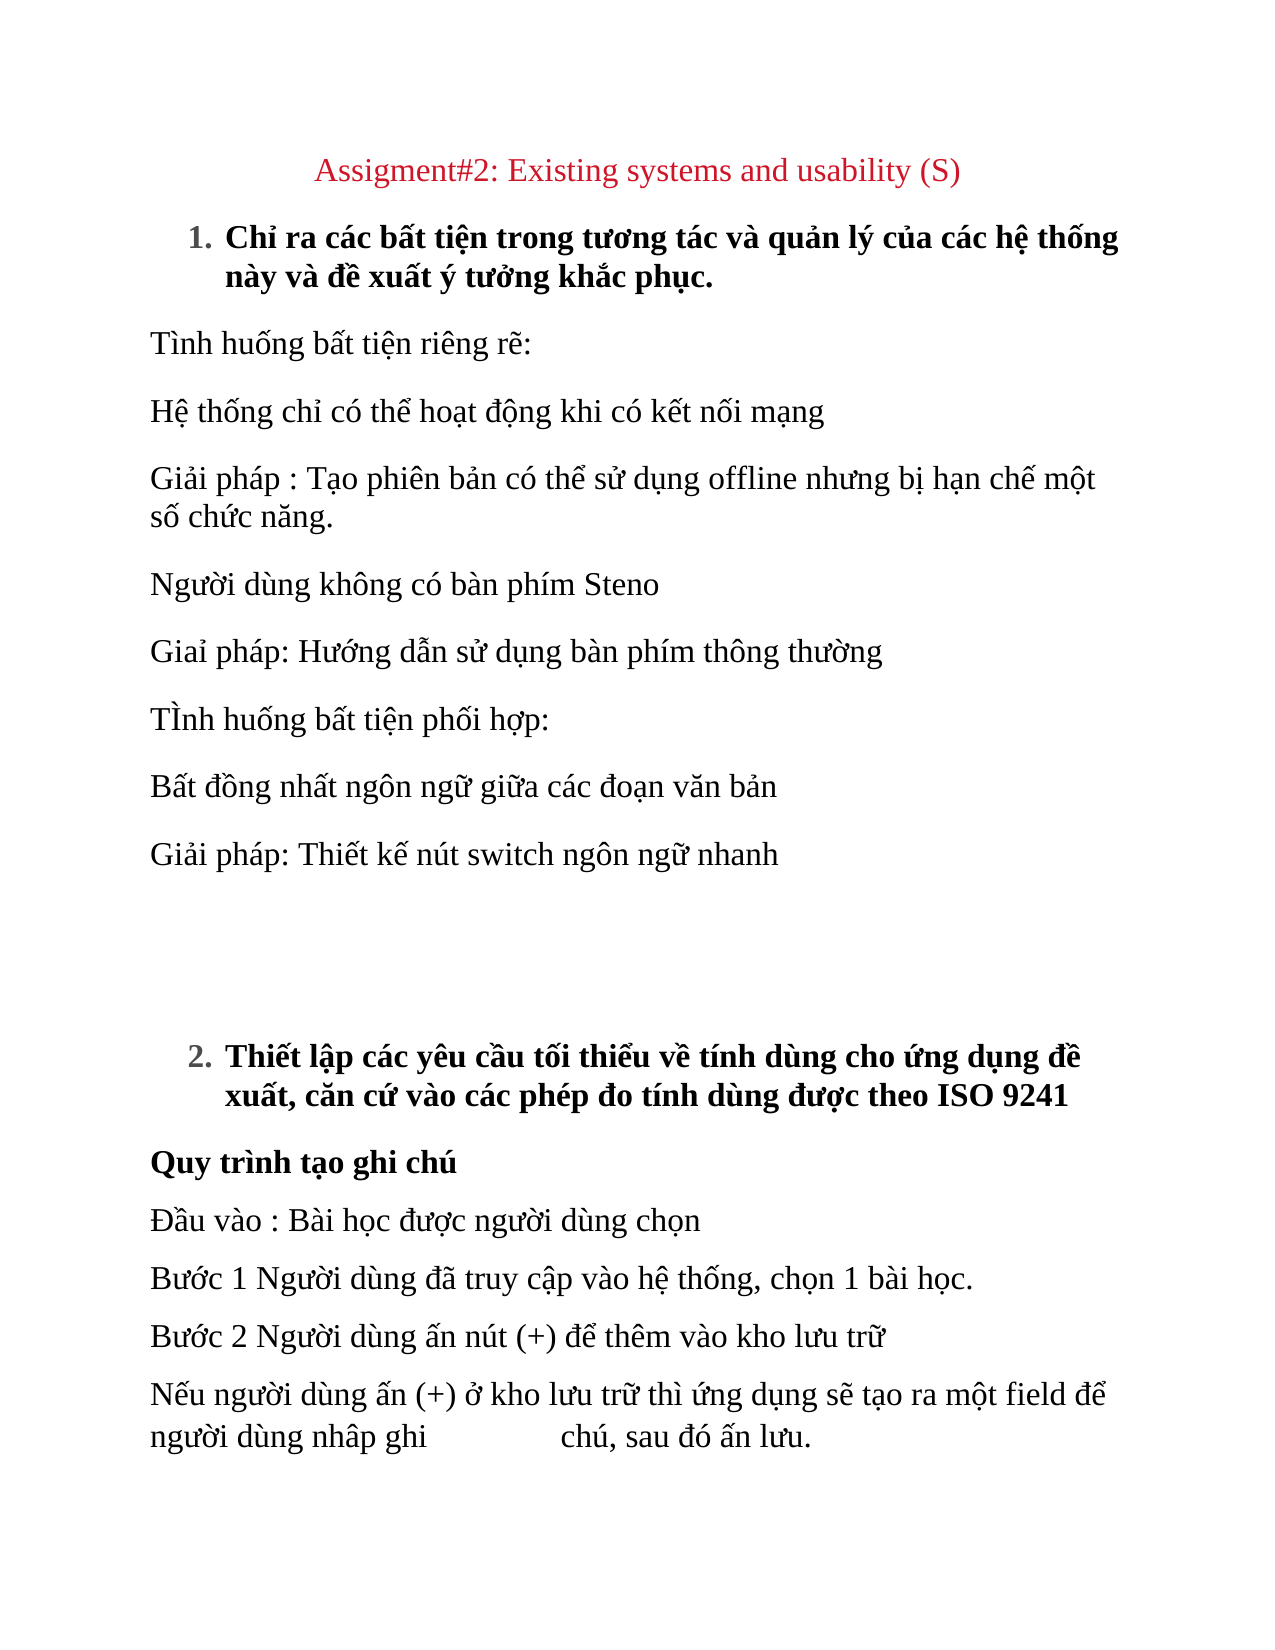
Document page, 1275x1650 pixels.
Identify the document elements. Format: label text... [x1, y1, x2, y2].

text Đầu vào : Bài học được người dùng chọn [150, 1201, 1125, 1239]
text Giaỉ pháp: Hướng dẫn sử dụng bàn phím thông thường [150, 632, 1125, 670]
text Assigment#2: Existing systems and usability (S) [150, 150, 1125, 188]
text Nếu người dùng ấn (+) ở kho lưu trữ thì ứng dụng sẽ tạo ra một field để người dùng nhâp ghi chú, sau đó ấn lưu. [150, 1374, 1125, 1454]
list Thiết lập các yêu cầu tối thiểu về tính dùng cho ứng dụng đề xuất, căn cứ vào các phép đo tính dùng được theo ISO 9241 [187, 1037, 1125, 1113]
text TÌnh huống bất tiện phối hợp: [150, 699, 1125, 737]
text Quy trình tạo ghi chú [150, 1142, 1125, 1181]
text Giải pháp : Tạo phiên bản có thể sử dụng offline nhưng bị hạn chế một số chức năng. [150, 458, 1125, 535]
text Bước 2 Người dùng ấn nút (+) để thêm vào kho lưu trữ [150, 1317, 1125, 1355]
text Tình huống bất tiện riêng rẽ: [150, 323, 1125, 362]
text Người dùng không có bàn phím Steno [150, 564, 1125, 602]
list Chỉ ra các bất tiện trong tương tác và quản lý của các hệ thống này và đề xuất ý tưởng khắc phục. [187, 217, 1125, 294]
text Hệ thống chỉ có thể hoạt động khi có kết nối mạng [150, 391, 1125, 429]
text Giải pháp: Thiết kế nút switch ngôn ngữ nhanh [150, 834, 1125, 872]
text Bước 1 Người dùng đã truy cập vào hệ thống, chọn 1 bài học. [150, 1258, 1125, 1297]
text Bất đồng nhất ngôn ngữ giữa các đoạn văn bản [150, 767, 1125, 805]
